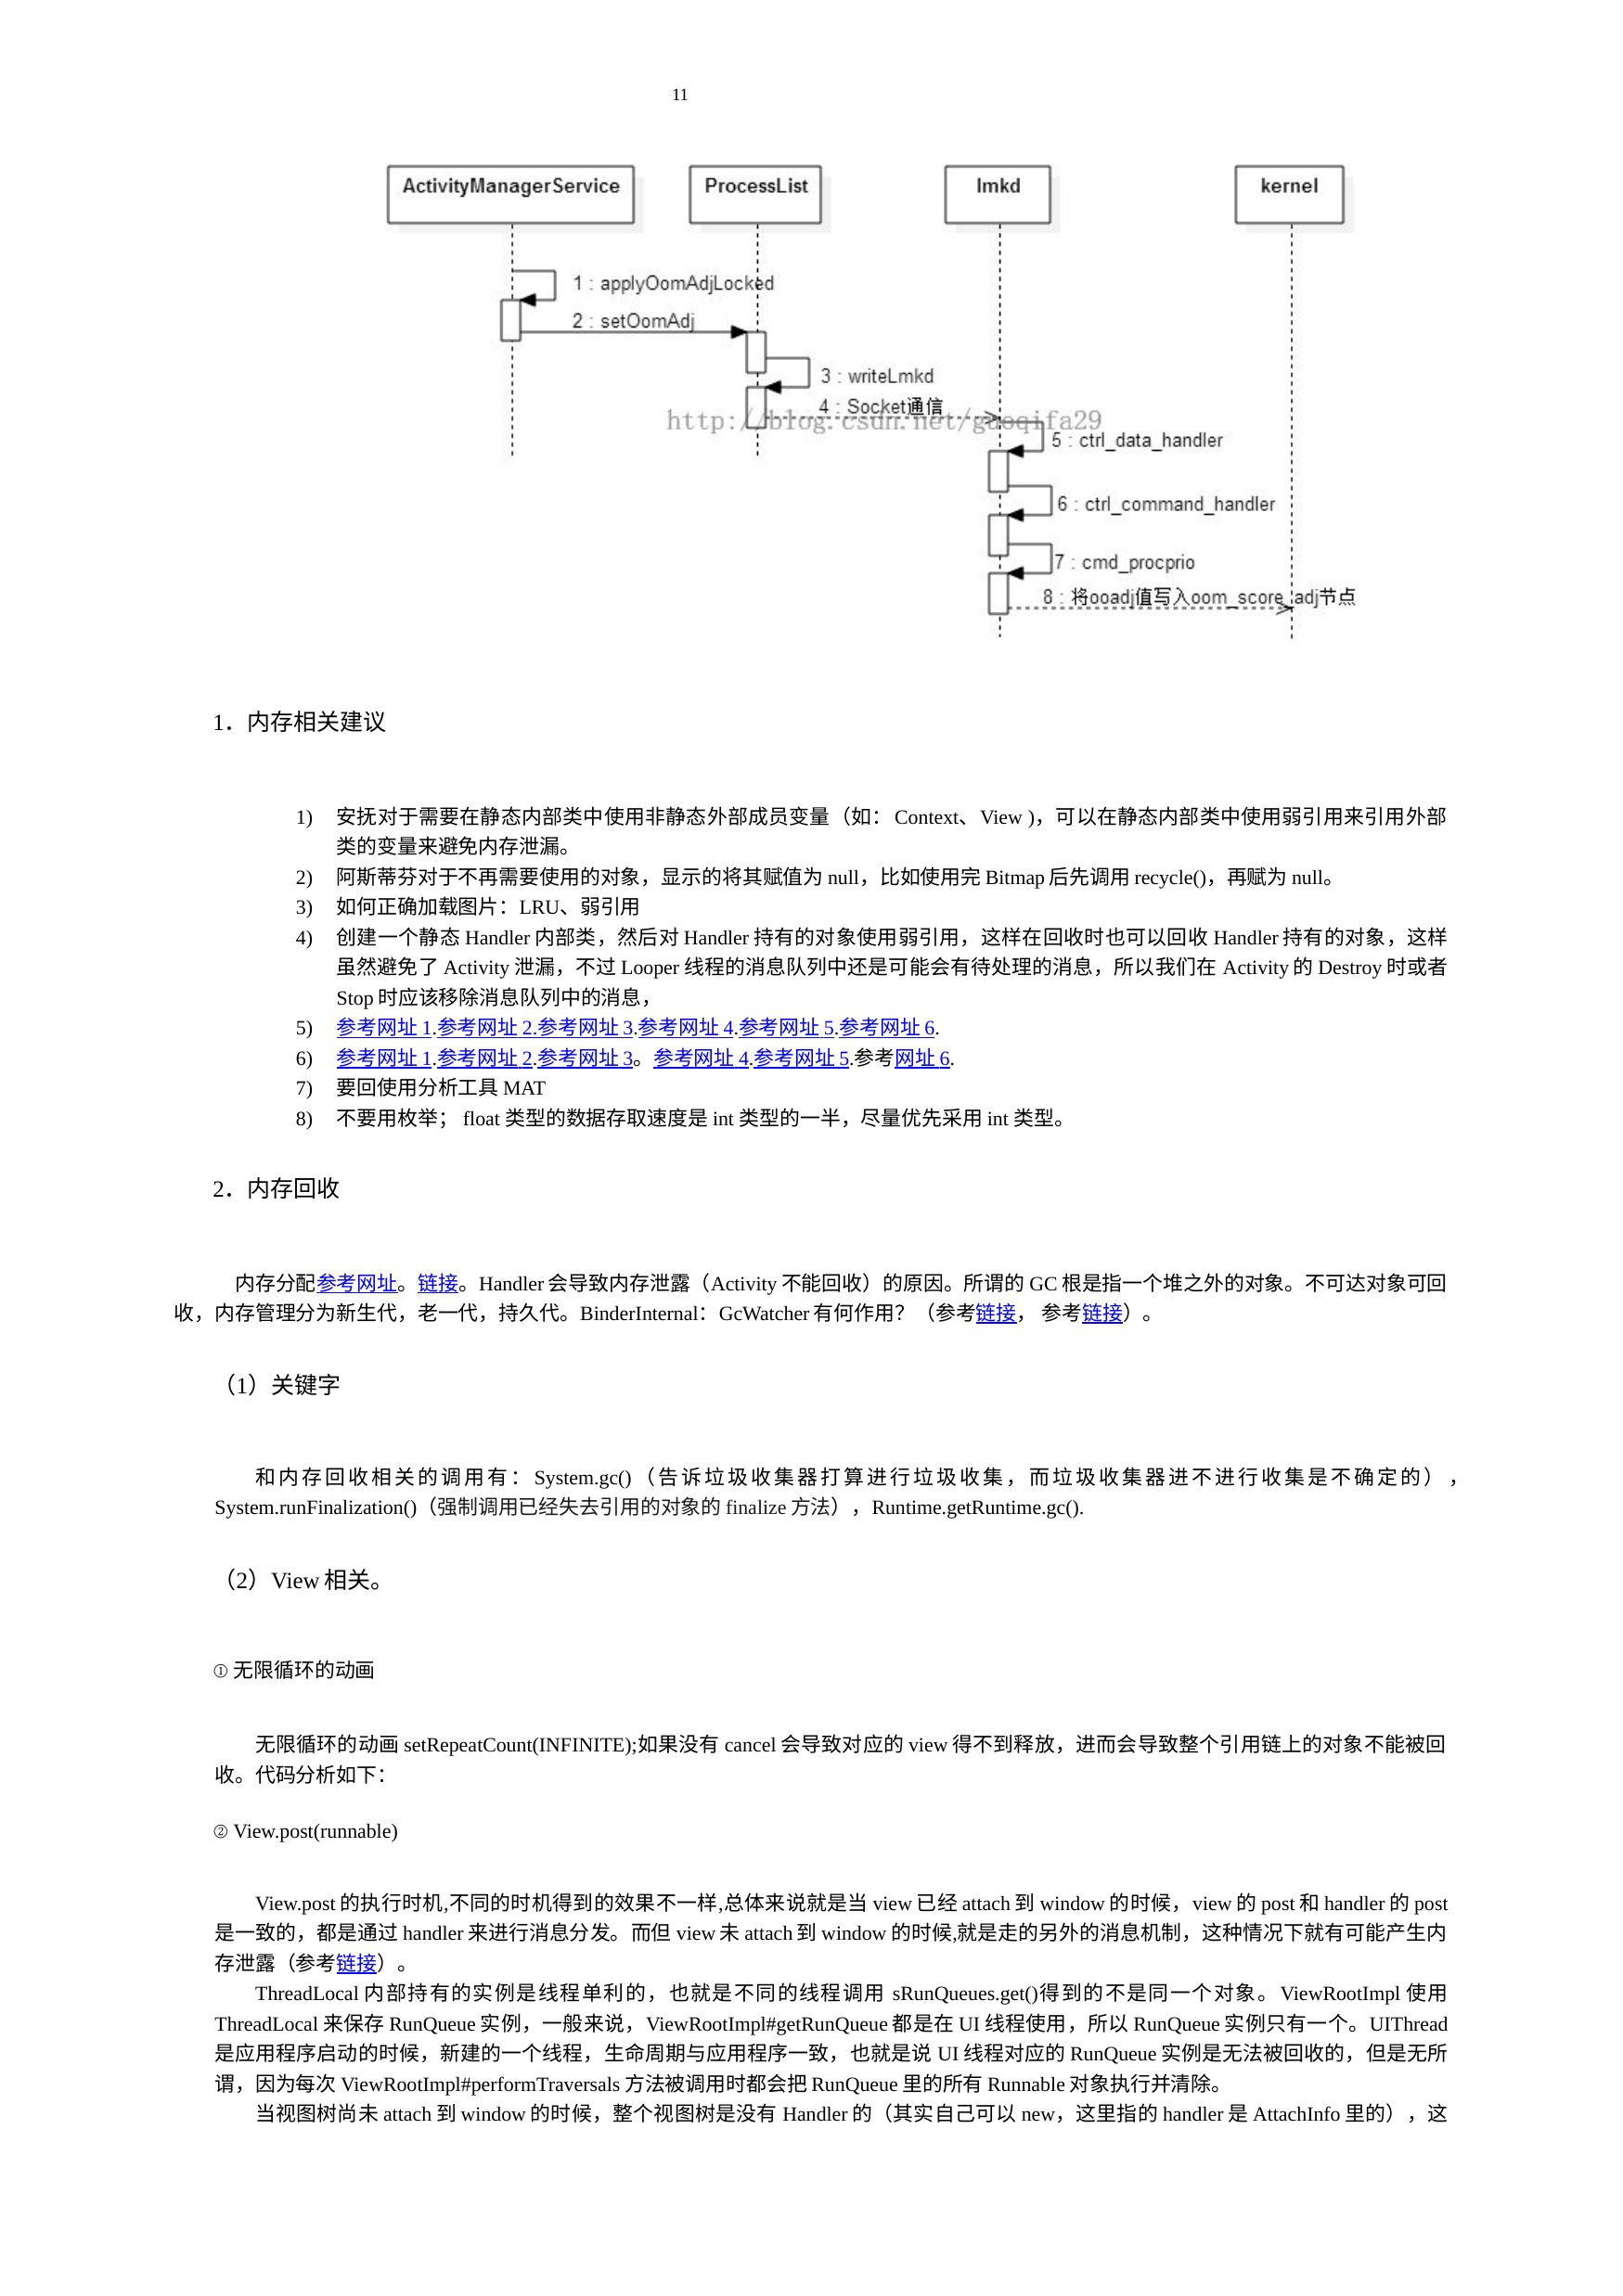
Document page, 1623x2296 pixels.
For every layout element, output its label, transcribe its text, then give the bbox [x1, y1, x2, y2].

text 无限循环的动画setRepeatCount(INFINITE);如果没有cancel会导致对应的view得不到释放，进而会导致整个引用链上的对象不能被回收。代码分析如下： [214, 1729, 1449, 1789]
list 参考网址1.参考网址2.参考网址3.参考网址4.参考网址5.参考网址6. [296, 1011, 1449, 1041]
list 阿斯蒂芬对于不再需要使用的对象，显示的将其赋值为null，比如使用完Bitmap后先调用recycle()，再赋为null。 [296, 860, 1449, 891]
list 创建一个静态Handler内部类，然后对Handler持有的对象使用弱引用，这样在回收时也可以回收Handler持有的对象，这样虽然避免了Activity泄漏，不过Looper线程的消息队列中还是可能会有待处理的消息，所以我们在Activity的Destroy时或者Stop时应该移除消息队列中的消息， [296, 920, 1449, 1011]
text ThreadLocal内部持有的实例是线程单利的，也就是不同的线程调用sRunQueues.get()得到的不是同一个对象。ViewRootImpl使用ThreadLocal来保存RunQueue实例，一般来说，ViewRootImpl#getRunQueue都是在UI线程使用，所以RunQueue实例只有一个。UIThread是应用程序启动的时候，新建的一个线程，生命周期与应用程序一致，也就是说UI线程对应的RunQueue实例是无法被回收的，但是无所谓，因为每次ViewRootImpl#performTraversals方法被调用时都会把RunQueue里的所有Runnable对象执行并清除。 [214, 1978, 1449, 2098]
list 要回使用分析工具MAT [296, 1071, 1449, 1101]
subtitle 无限循环的动画 [174, 1655, 1449, 1685]
subtitle View相关。 [174, 1548, 1449, 1609]
list 如何正确加载图片：LRU、弱引用 [296, 891, 1449, 920]
text 和内存回收相关的调用有：System.gc()（告诉垃圾收集器打算进行垃圾收集，而垃圾收集器进不进行收集是不确定的），System.runFinalization()（强制调用已经失去引用的对象的finalize方法），Runtime.getRuntime.gc(). [214, 1460, 1449, 1520]
list 安抚对于需要在静态内部类中使用非静态外部成员变量（如：Context、View )，可以在静态内部类中使用弱引用来引用外部类的变量来避免内存泄漏。 [296, 800, 1449, 860]
picture [374, 152, 1370, 658]
subtitle 内存回收 [174, 1157, 1449, 1217]
subtitle 关键字 [174, 1353, 1449, 1414]
subtitle 内存相关建议 [174, 690, 1449, 750]
subtitle View.post(runnable) [174, 1816, 1449, 1847]
text View.post的执行时机,不同的时机得到的效果不一样,总体来说就是当view已经attach到window的时候，view的post和handler的post是一致的，都是通过handler来进行消息分发。而但view未attach到window的时候,就是走的另外的消息机制，这种情况下就有可能产生内存泄露（参考链接）。 [214, 1887, 1449, 1978]
text 内存分配参考网址。链接。Handler会导致内存泄露（Activity不能回收）的原因。所谓的GC根是指一个堆之外的对象。不可达对象可回收，内存管理分为新生代，老一代，持久代。BinderInternal：GcWatcher有何作用？（参考链接， 参考链接）。 [174, 1266, 1449, 1327]
list 不要用枚举； float 类型的数据存取速度是 int 类型的一半，尽量优先采用 int 类型。 [296, 1101, 1449, 1132]
list 参考网址1.参考网址2.参考网址3。参考网址4.参考网址5.参考网址6. [296, 1041, 1449, 1071]
